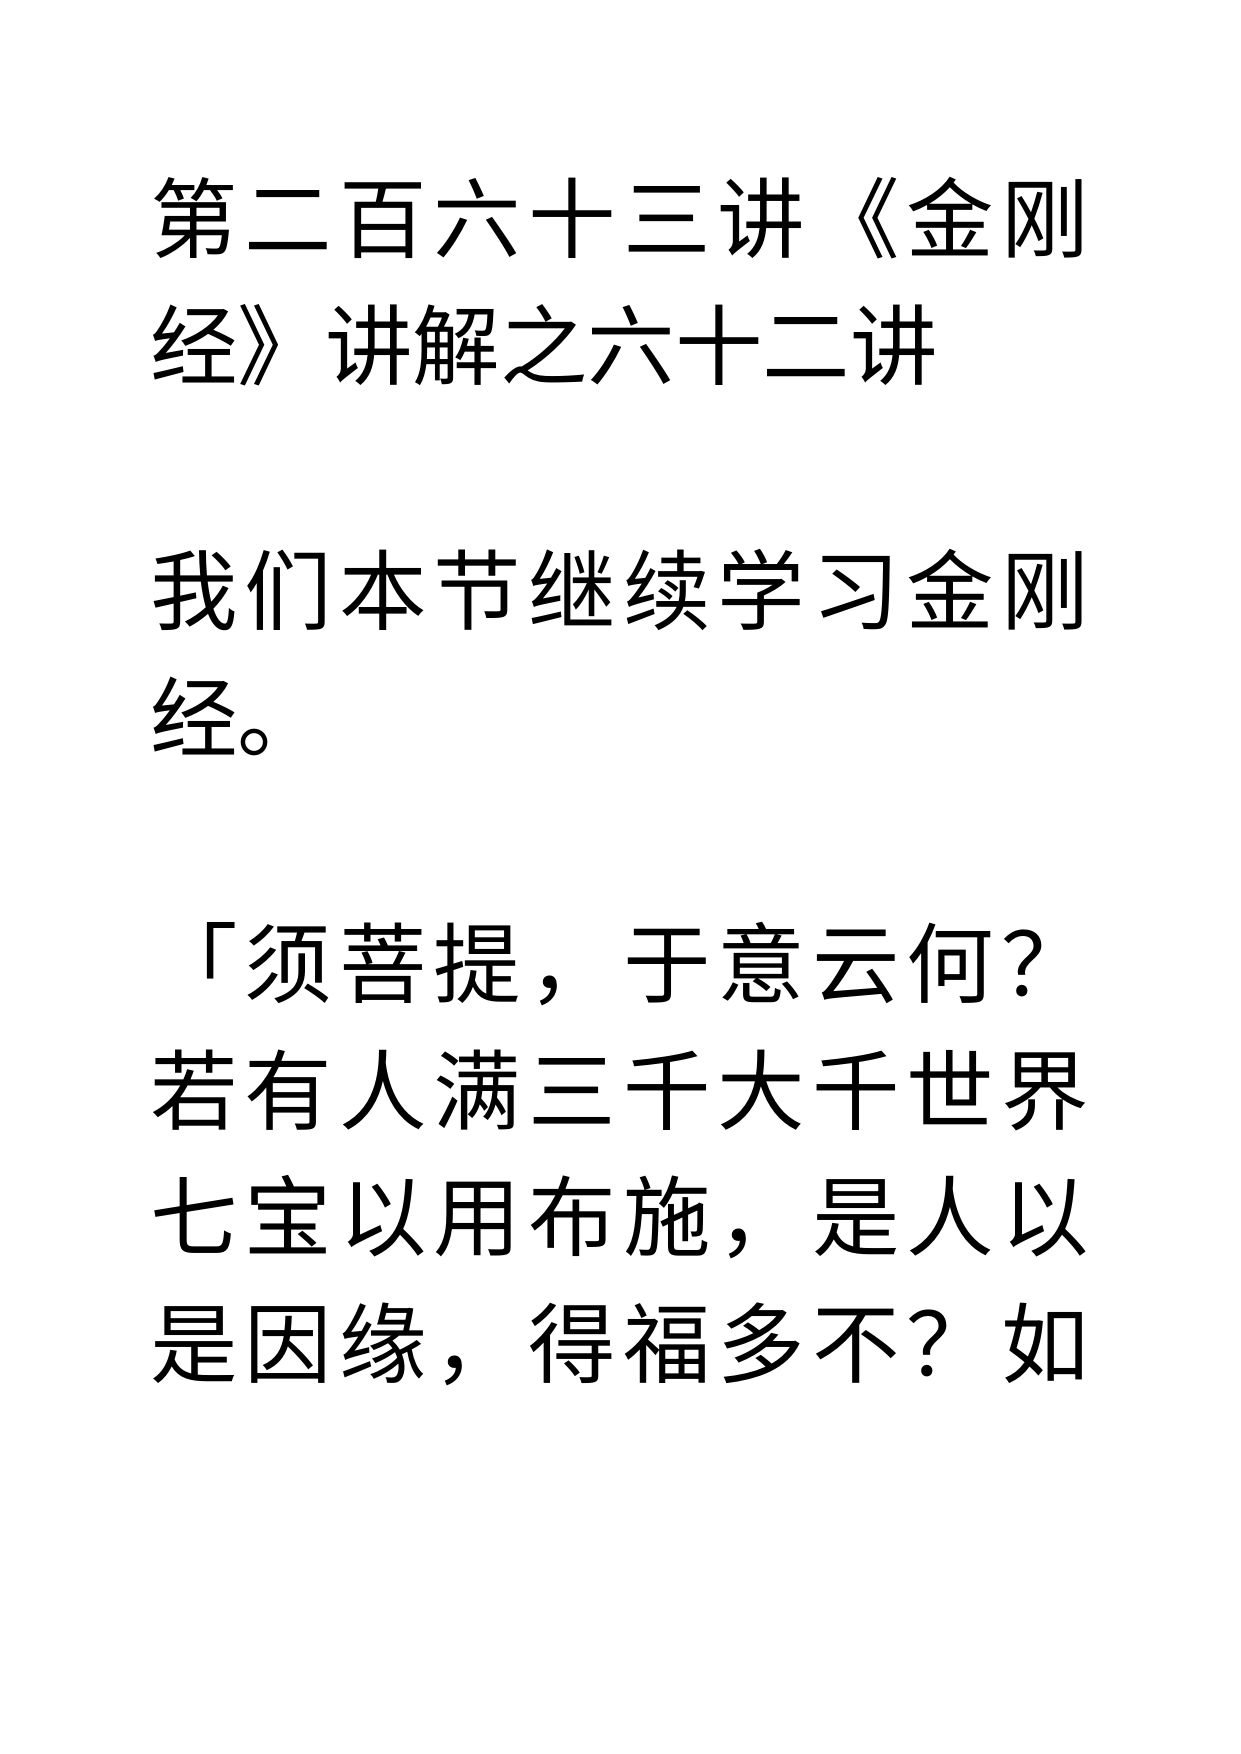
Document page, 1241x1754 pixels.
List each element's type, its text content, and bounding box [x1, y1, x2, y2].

text 第二百六十三讲《金刚经》讲解之六十二讲 [150, 150, 1090, 403]
text 我们本节继续学习金刚经。 [150, 522, 1090, 776]
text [150, 895, 1090, 1402]
